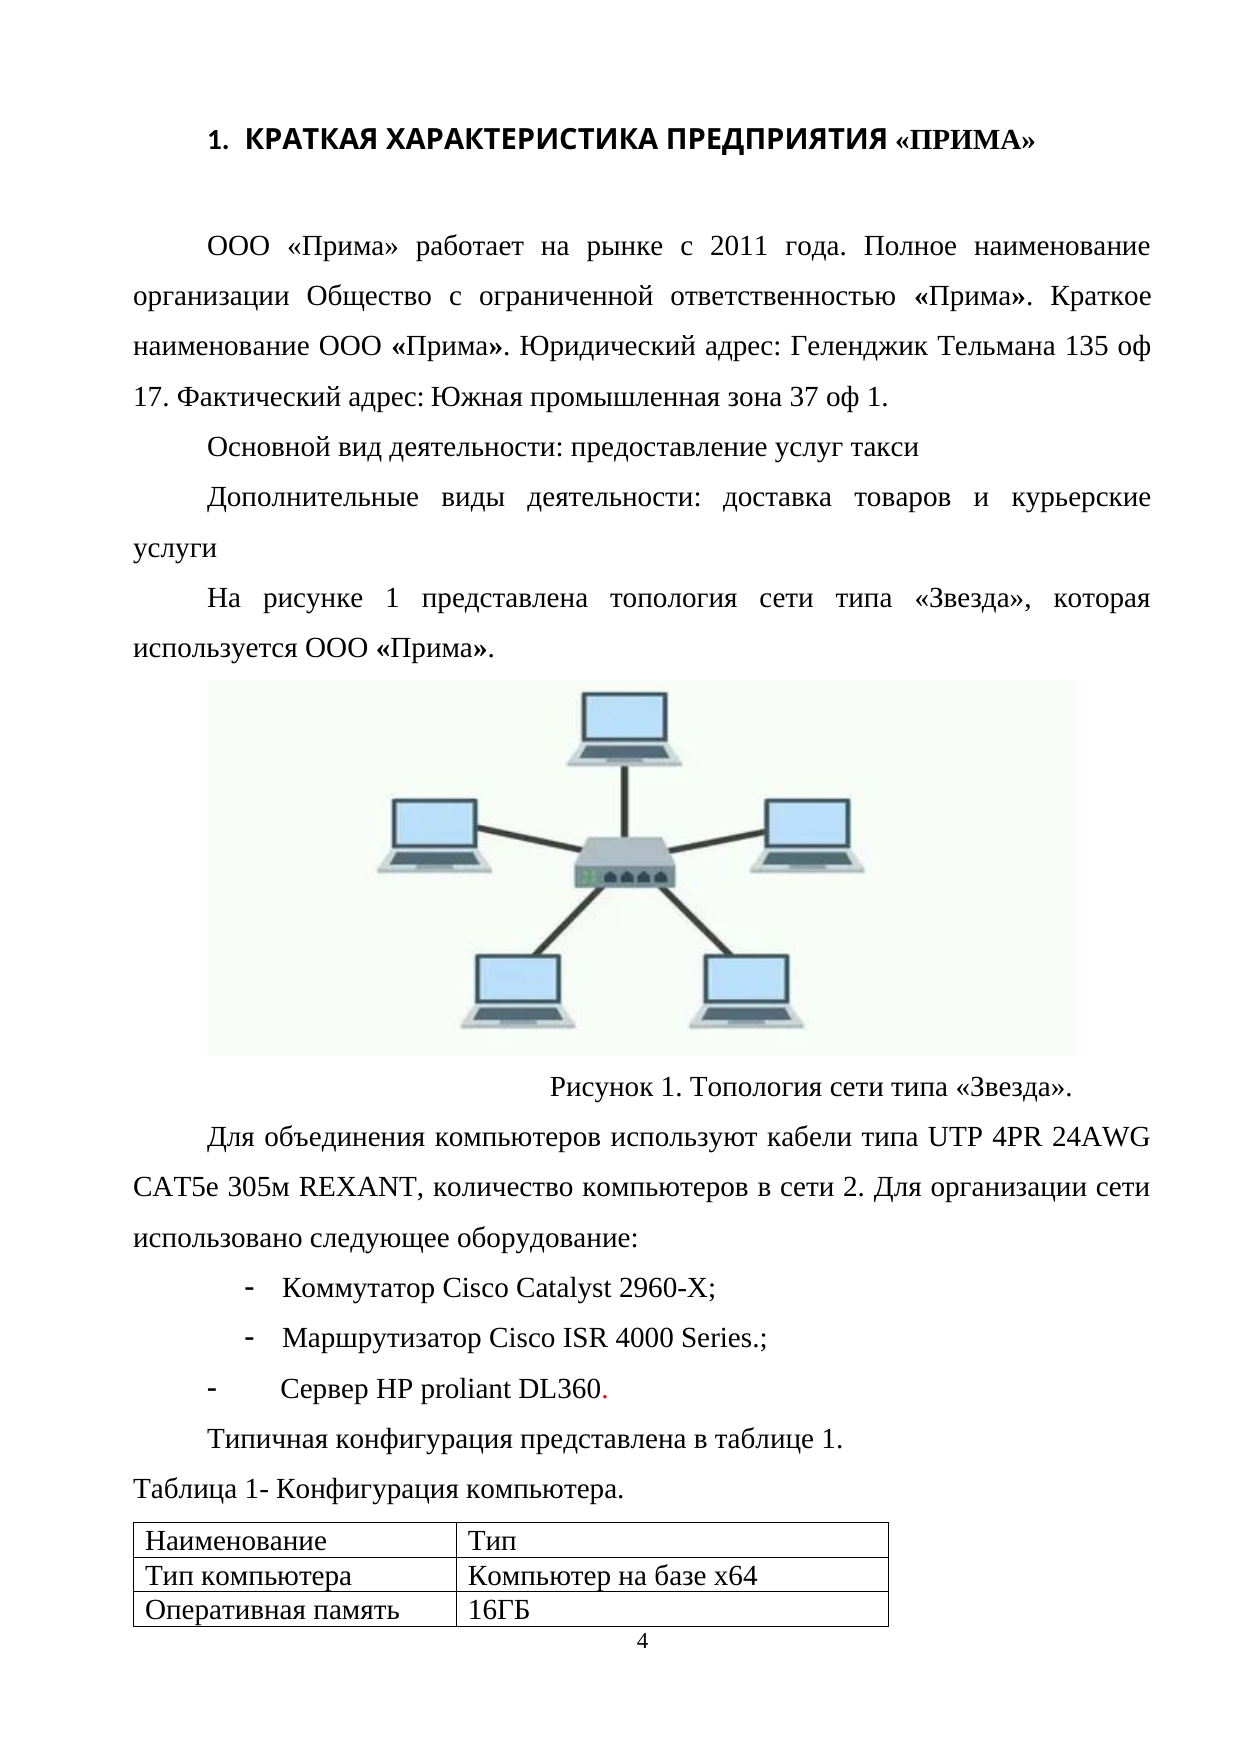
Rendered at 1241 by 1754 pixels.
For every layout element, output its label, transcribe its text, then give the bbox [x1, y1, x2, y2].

text Дополнительные виды деятельности: доставка товаров и курьерские услуги [133, 479, 1152, 563]
text На рисунке 1 представлена топология сети типа «Звезда», которая используется ООО «Прима». [133, 580, 1152, 664]
text ООО «Прима» работает на рынке с 2011 года. Полное наименование организации Общество с ограниченной ответственностью «Прима». Краткое наименование ООО «Прима». Юридический адрес: Геленджик Тельмана 135 оф 17. Фактический адрес: Южная промышленная зона 37 оф 1. [133, 228, 1152, 412]
list Сервер HP proliant DL360. [133, 1371, 1152, 1404]
text Рисунок 1. Топология сети типа «Звезда». [133, 1069, 1152, 1102]
list Маршрутизатор Cisco ISR 4000 Series.; [244, 1321, 1152, 1354]
picture [206, 680, 1076, 1056]
text Для объединения компьютеров используют кабели типа UTP 4PR 24AWG CAT5e 305м REXANT, количество компьютеров в сети 2. Для организации сети использовано следующее оборудование: [133, 1119, 1152, 1253]
text Типичная конфигурация представлена в таблице 1. [133, 1421, 1152, 1455]
text Таблица 1- Конфигурация компьютера. [133, 1472, 1152, 1505]
text Основной вид деятельности: предоставление услуг такси [133, 429, 1152, 463]
table_cell Оперативная память [134, 1592, 456, 1626]
list Краткая характеристика предприятия «ПРИМА» [207, 118, 1152, 158]
table_header Наименование [134, 1523, 456, 1557]
table_cell Компьютер на базе х64 [457, 1558, 888, 1591]
table_header Тип [457, 1523, 888, 1557]
list Коммутатор Cisco Catalyst 2960-X; [244, 1270, 1152, 1304]
table_cell Тип компьютера [134, 1558, 456, 1591]
table_cell 16ГБ [457, 1592, 888, 1626]
